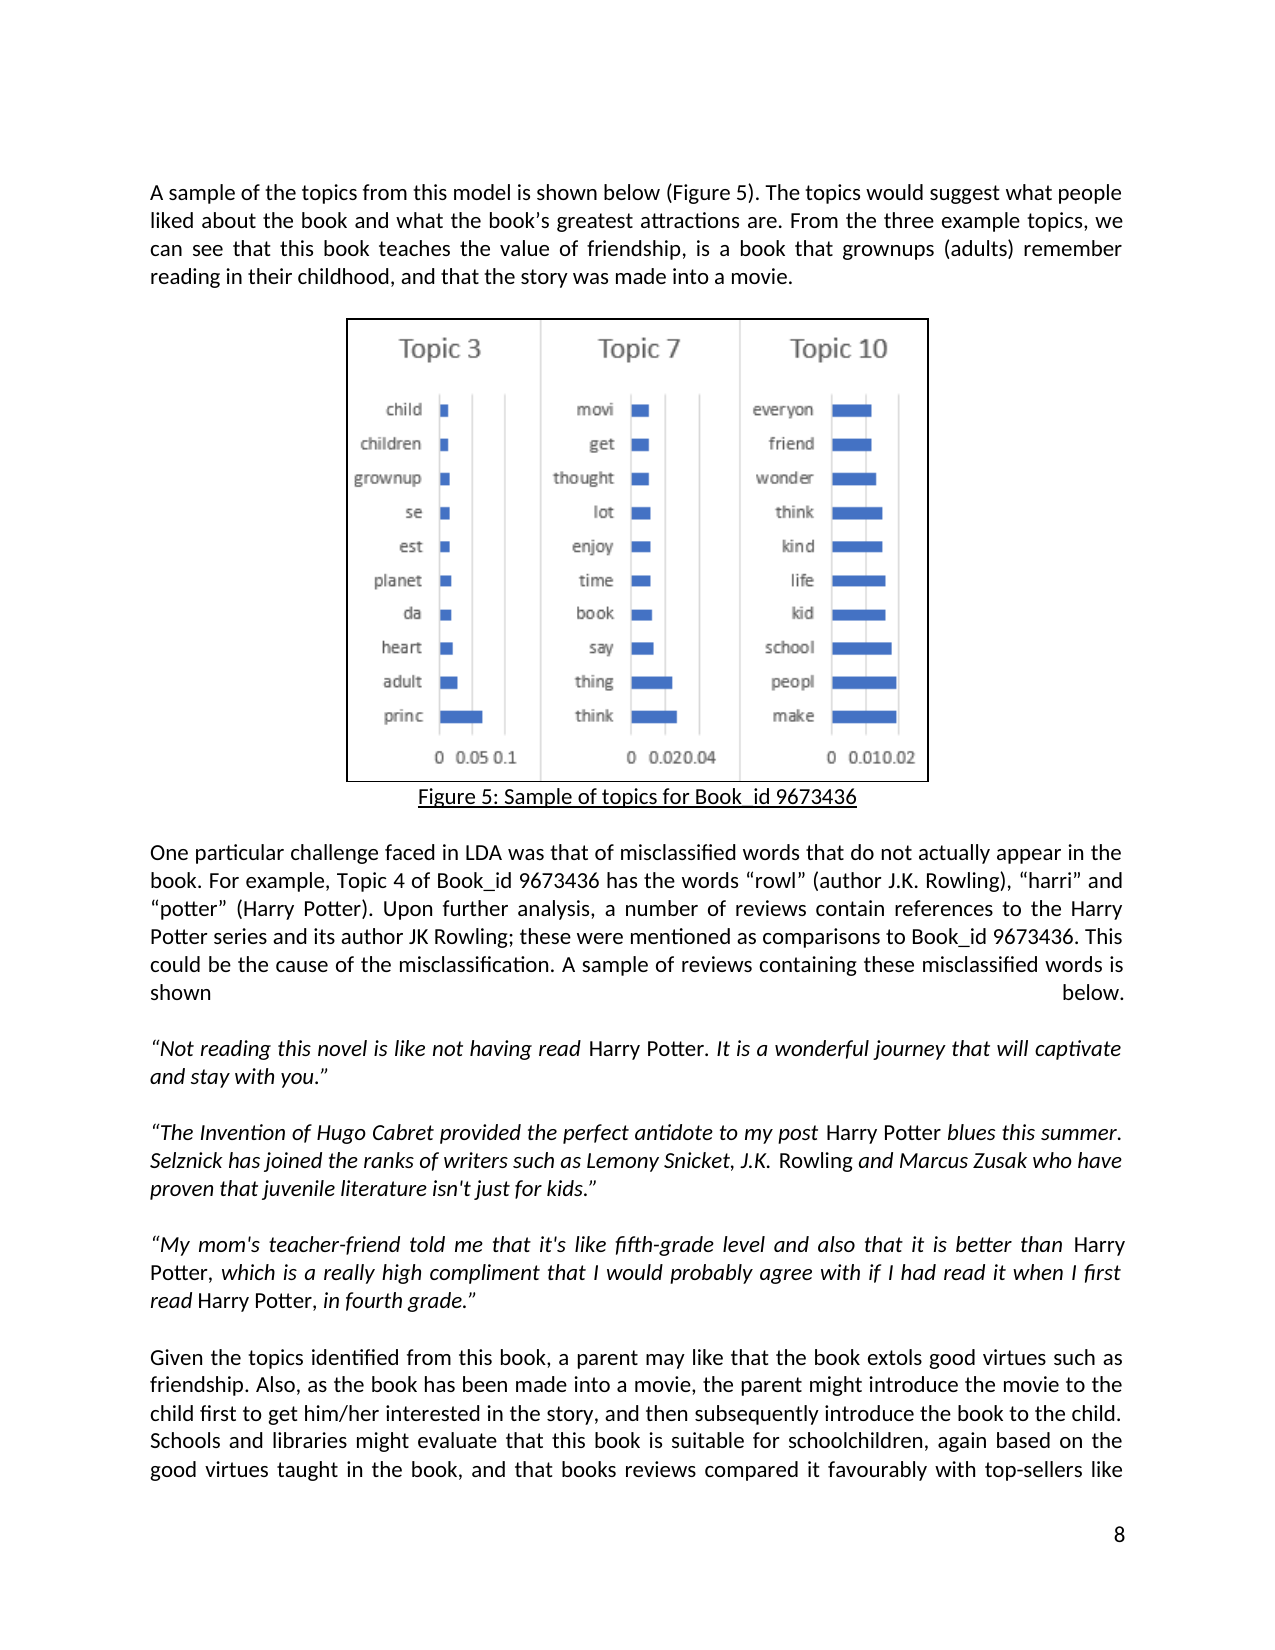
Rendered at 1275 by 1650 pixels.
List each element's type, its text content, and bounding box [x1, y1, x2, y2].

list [150, 1343, 1125, 1483]
list Figure 5: Sample of topics for Book_id 9673436 [150, 782, 1125, 810]
list “Not reading this novel is like not having read Harry Potter. It is a wonderful journey that will captivate and stay with you.” [150, 1034, 1125, 1090]
list One particular challenge faced in LDA was that of misclassified words that do not actually appear in the book. For example, Topic 4 of Book_id 9673436 has the words “rowl” (author J.K. Rowling), “harri” and “potter” (Harry Potter). Upon further analysis, a number of reviews contain references to the Harry Potter series and its author JK Rowling; these were mentioned as comparisons to Book_id 9673436. This could be the cause of the misclassification. A sample of reviews containing these misclassified words is shown below. [150, 838, 1125, 1034]
list “The Invention of Hugo Cabret provided the perfect antidote to my post Harry Potter blues this summer. Selznick has joined the ranks of writers such as Lemony Snicket, J.K. Rowling and Marcus Zusak who have proven that juvenile literature isn't just for kids.” [150, 1118, 1125, 1202]
list A sample of the topics from this model is shown below (Figure 5). The topics would suggest what people liked about the book and what the book’s greatest attractions are. From the three example topics, we can see that this book teaches the value of friendship, is a book that grownups (adults) remember reading in their childhood, and that the story was made into a movie. [150, 178, 1125, 290]
picture [348, 320, 927, 781]
list “My mom's teacher-friend told me that it's like fifth-grade level and also that it is better than Harry Potter, which is a really high compliment that I would probably agree with if I had read it when I first read Harry Potter, in fourth grade.” [150, 1231, 1125, 1314]
